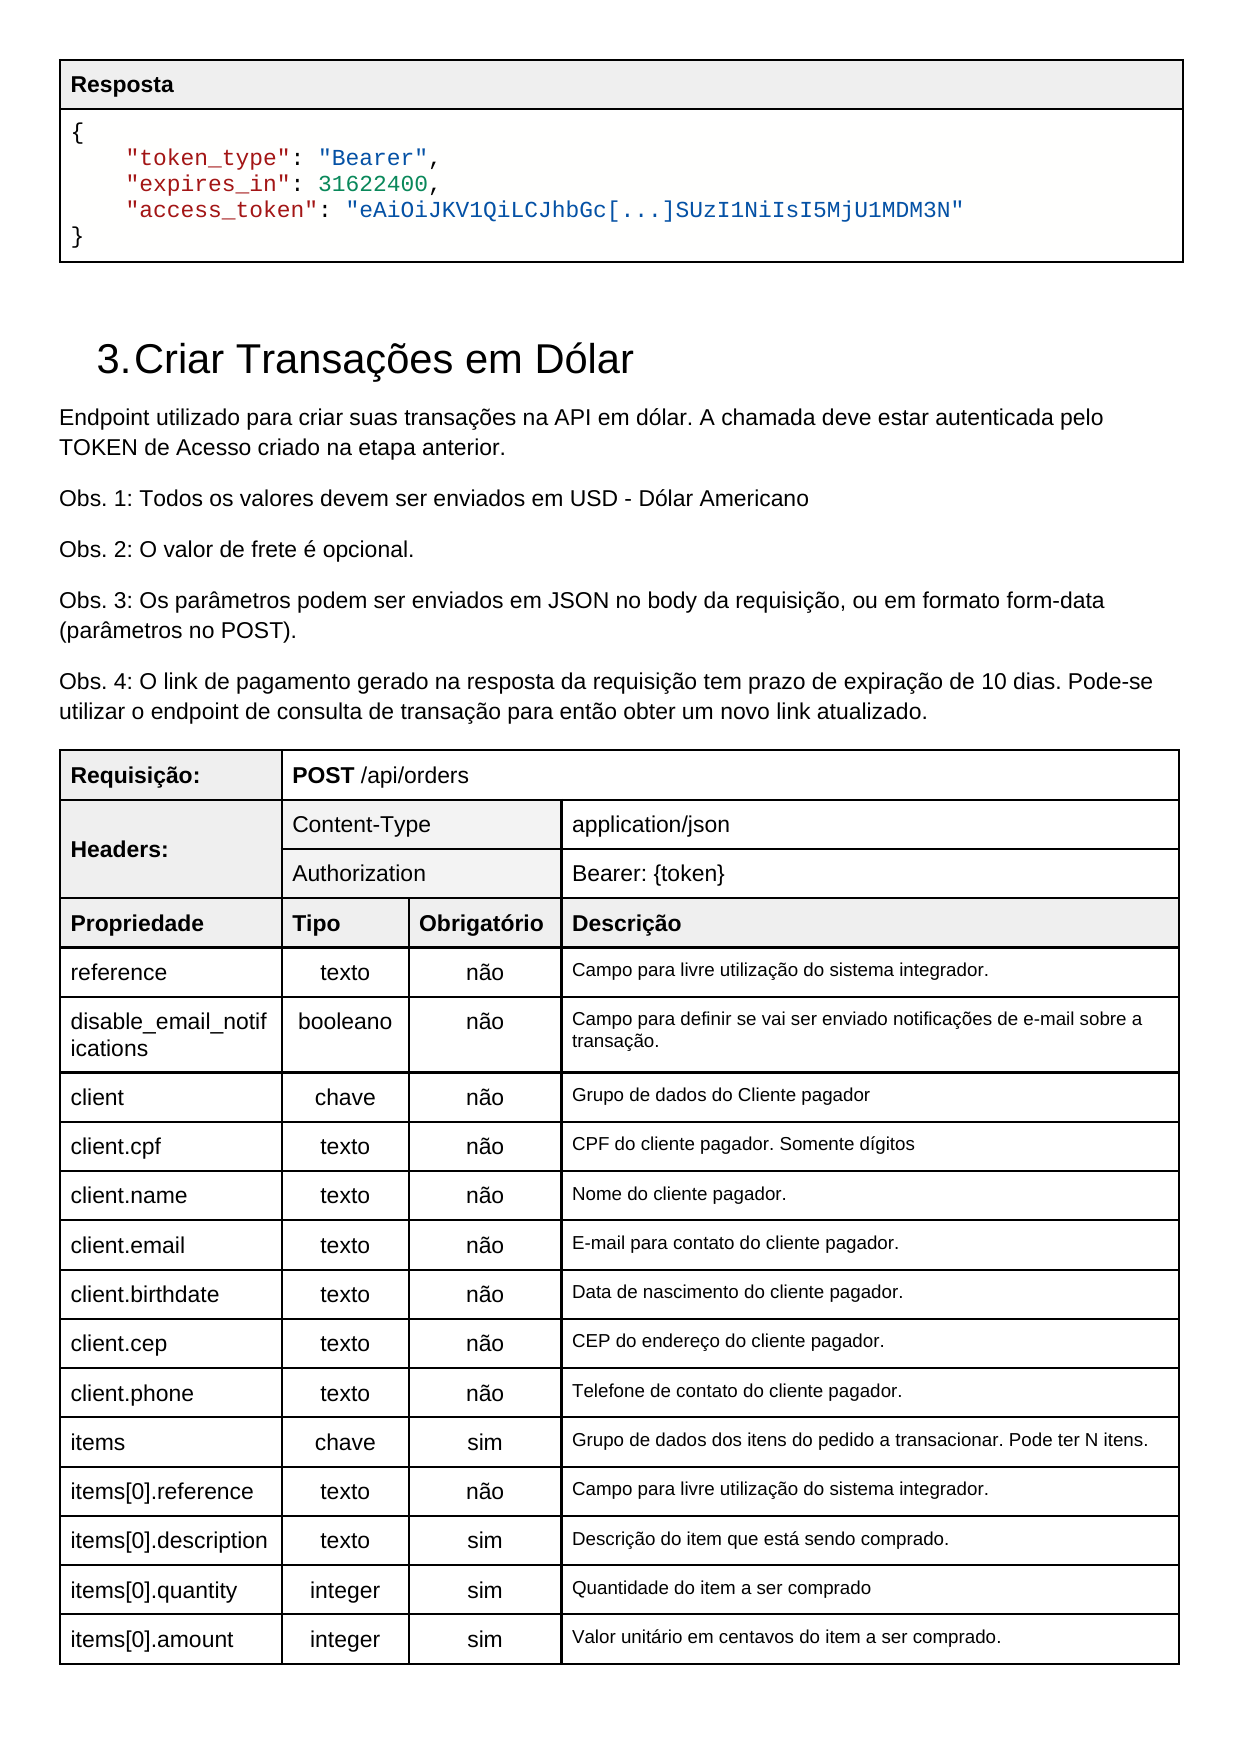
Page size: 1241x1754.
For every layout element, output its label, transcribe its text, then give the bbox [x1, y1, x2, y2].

table_cell client.cpf [61, 1123, 281, 1170]
text Obs. 2: O valor de frete é opcional. [59, 536, 1181, 562]
table_cell sim [410, 1615, 560, 1663]
table_cell Grupo de dados dos itens do pedido a transacionar. Pode ter N itens. [563, 1418, 1178, 1466]
table_cell Headers: [61, 801, 281, 897]
table_header POST /api/orders [283, 751, 1178, 799]
table_cell client.phone [61, 1369, 281, 1416]
table_cell Descrição [563, 899, 1178, 946]
table_header Resposta [61, 61, 1182, 108]
table_cell items [61, 1418, 281, 1466]
table_cell não [410, 1123, 560, 1170]
table_cell client.name [61, 1172, 281, 1219]
table_cell texto [283, 949, 408, 996]
table_cell items[0].description [61, 1517, 281, 1564]
table_cell Propriedade [61, 899, 281, 946]
table_cell Campo para definir se vai ser enviado notificações de e-mail sobre a transação. [563, 998, 1178, 1071]
table_cell { "token_type": "Bearer", "expires_in": 31622400, "access_token": "eAiOiJKV1QiLCJhbGc[...]SUzI1NiIsI5MjU1MDM3N" } [61, 110, 1182, 261]
subtitle Criar Transações em Dólar [96, 335, 1181, 383]
table_cell Content-Type [283, 801, 560, 848]
table_cell texto [283, 1320, 408, 1367]
table_cell não [410, 1172, 560, 1219]
table_cell não [410, 1468, 560, 1515]
table_cell não [410, 1074, 560, 1121]
table_cell texto [283, 1271, 408, 1318]
table_cell Descrição do item que está sendo comprado. [563, 1517, 1178, 1564]
table_cell CEP do endereço do cliente pagador. [563, 1320, 1178, 1367]
table_cell não [410, 1369, 560, 1416]
table_cell items[0].reference [61, 1468, 281, 1515]
text Obs. 1: Todos os valores devem ser enviados em USD - Dólar Americano [59, 485, 1181, 511]
table_cell application/json [563, 801, 1178, 848]
table_cell chave [283, 1074, 408, 1121]
table_cell CPF do cliente pagador. Somente dígitos [563, 1123, 1178, 1170]
table_cell Grupo de dados do Cliente pagador [563, 1074, 1178, 1121]
table_cell chave [283, 1418, 408, 1466]
table_cell não [410, 1271, 560, 1318]
table_cell client.email [61, 1221, 281, 1268]
table_cell Quantidade do item a ser comprado [563, 1566, 1178, 1613]
table_cell integer [283, 1566, 408, 1613]
table_cell Valor unitário em centavos do item a ser comprado. [563, 1615, 1178, 1663]
table_cell Tipo [283, 899, 408, 946]
table_cell não [410, 1320, 560, 1367]
table_cell texto [283, 1221, 408, 1268]
table_cell disable_email_notifications [61, 998, 281, 1071]
table_cell não [410, 998, 560, 1071]
table_cell booleano [283, 998, 408, 1071]
table_cell texto [283, 1468, 408, 1515]
table_cell texto [283, 1517, 408, 1564]
table_cell items[0].quantity [61, 1566, 281, 1613]
table_cell texto [283, 1123, 408, 1170]
table_cell Campo para livre utilização do sistema integrador. [563, 1468, 1178, 1515]
table_cell não [410, 949, 560, 996]
table_cell Obrigatório [410, 899, 560, 946]
table_cell client.cep [61, 1320, 281, 1367]
table_cell sim [410, 1566, 560, 1613]
text Obs. 4: O link de pagamento gerado na resposta da requisição tem prazo de expiração de 10 dias. Pode-se utilizar o endpoint de consulta de transação para então obter um novo link atualizado. [59, 668, 1181, 725]
table_cell Authorization [283, 850, 560, 897]
text Obs. 3: Os parâmetros podem ser enviados em JSON no body da requisição, ou em formato form-data (parâmetros no POST). [59, 587, 1181, 643]
table_cell client.birthdate [61, 1271, 281, 1318]
table_cell Telefone de contato do cliente pagador. [563, 1369, 1178, 1416]
table_cell Campo para livre utilização do sistema integrador. [563, 949, 1178, 996]
text Endpoint utilizado para criar suas transações na API em dólar. A chamada deve estar autenticada pelo TOKEN de Acesso criado na etapa anterior. [59, 403, 1181, 460]
table_cell sim [410, 1517, 560, 1564]
table_cell sim [410, 1418, 560, 1466]
table_cell não [410, 1221, 560, 1268]
table_cell reference [61, 949, 281, 996]
table_cell texto [283, 1369, 408, 1416]
table_cell items[0].amount [61, 1615, 281, 1663]
table_cell integer [283, 1615, 408, 1663]
table_cell Bearer: {token} [563, 850, 1178, 897]
table_cell texto [283, 1172, 408, 1219]
table_cell Nome do cliente pagador. [563, 1172, 1178, 1219]
table_cell E-mail para contato do cliente pagador. [563, 1221, 1178, 1268]
table_cell Data de nascimento do cliente pagador. [563, 1271, 1178, 1318]
table_header Requisição: [61, 751, 281, 799]
table_cell client [61, 1074, 281, 1121]
